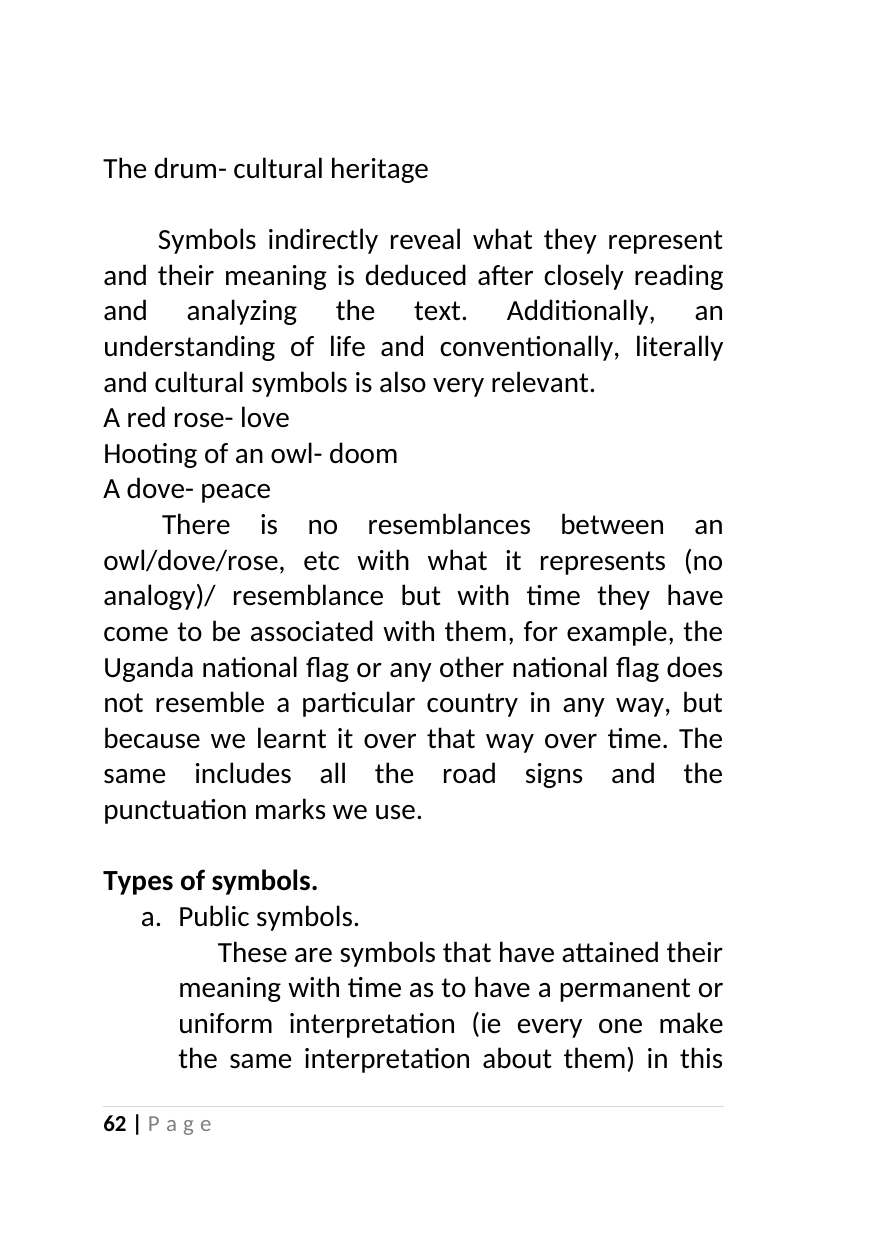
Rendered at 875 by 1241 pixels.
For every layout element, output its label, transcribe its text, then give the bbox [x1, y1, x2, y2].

text Hooting of an owl- doom [103, 435, 724, 471]
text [178, 934, 724, 1076]
text Types of symbols. [103, 862, 724, 898]
text There is no resemblances between an owl/dove/rose, etc with what it represents (no analogy)/ resemblance but with time they have come to be associated with them, for example, the Uganda national flag or any other national flag does not resemble a particular country in any way, but because we learnt it over that way over time. The same includes all the road signs and the punctuation marks we use. [103, 506, 724, 827]
text A dove- peace [103, 471, 724, 506]
text A red rose- love [103, 399, 724, 435]
text The drum- cultural heritage [103, 150, 724, 186]
list Public symbols. [141, 898, 724, 934]
text Symbols indirectly reveal what they represent and their meaning is deduced after closely reading and analyzing the text. Additionally, an understanding of life and conventionally, literally and cultural symbols is also very relevant. [103, 221, 724, 399]
